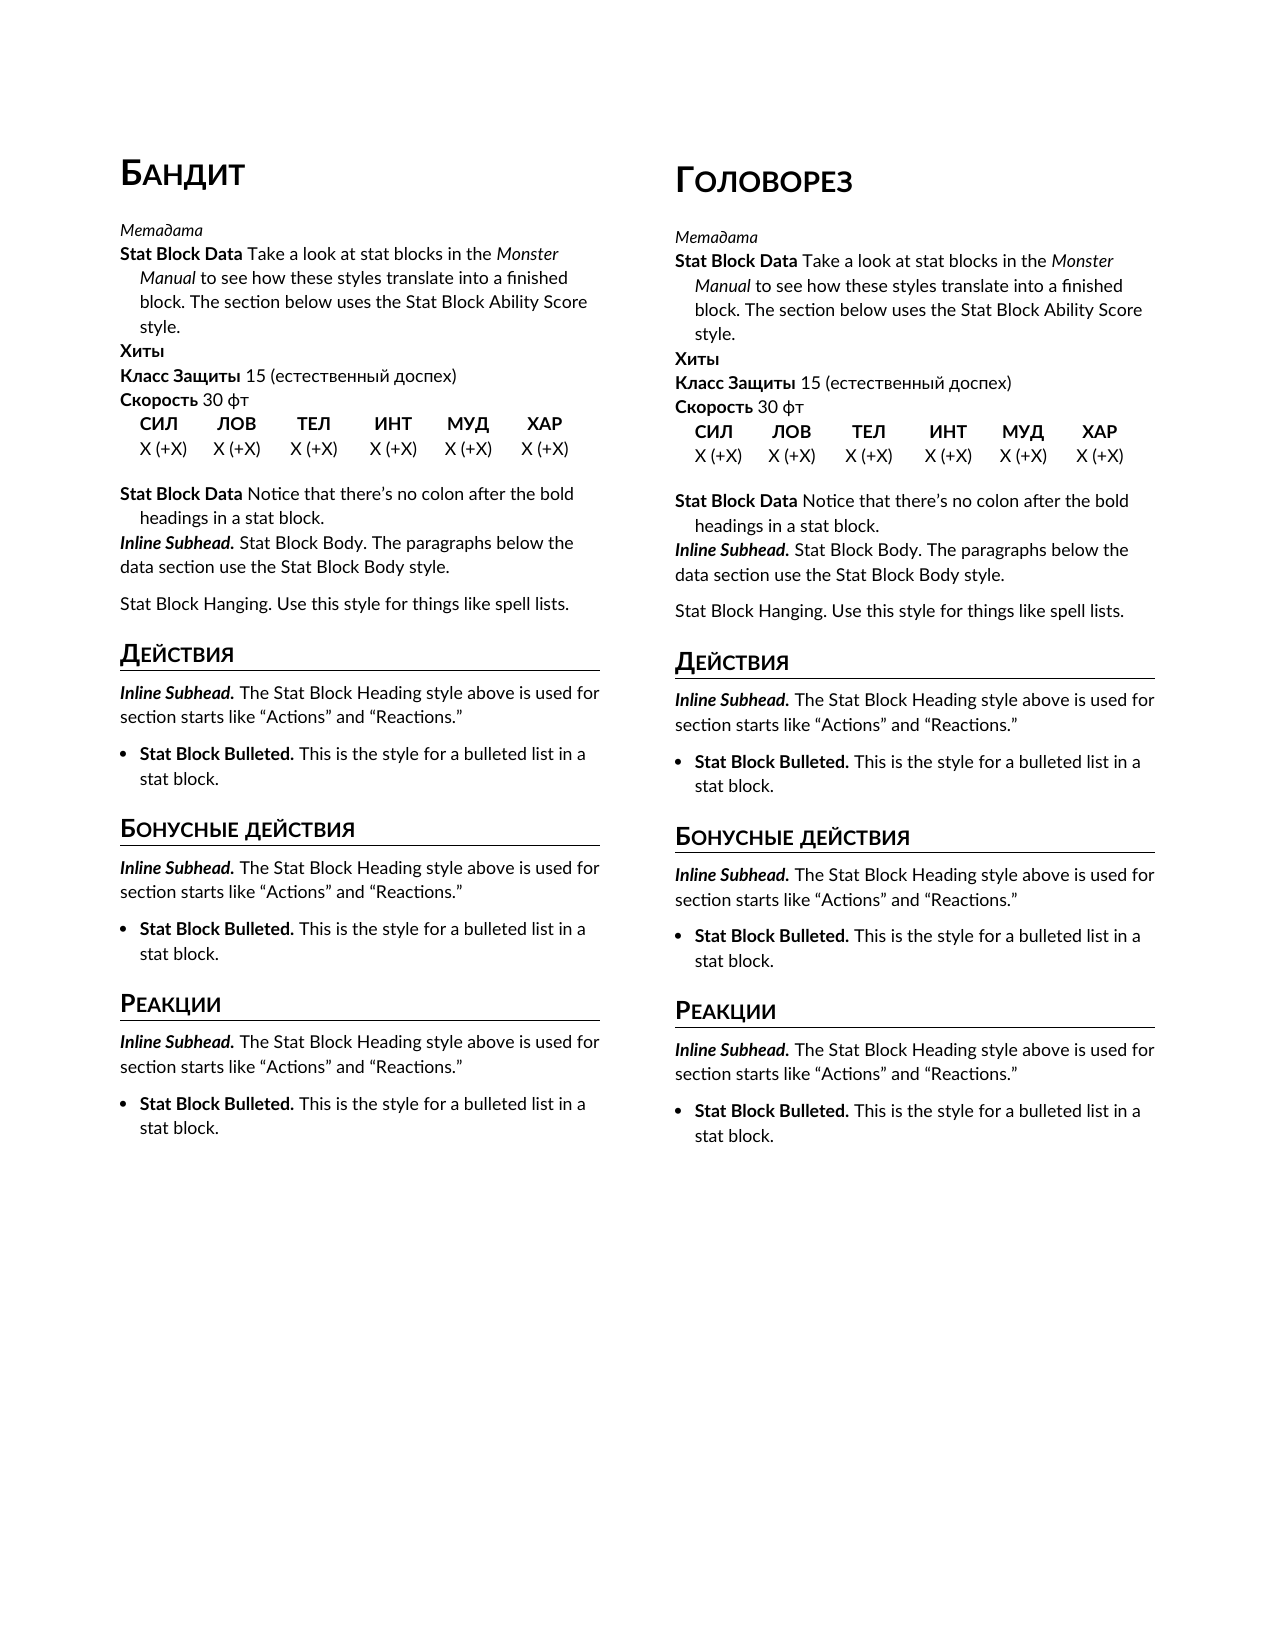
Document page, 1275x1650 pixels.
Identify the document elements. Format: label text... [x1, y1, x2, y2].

text X (+X) X (+X) X (+X) X (+X) X (+X) X (+X) [675, 445, 1155, 466]
text X (+X) X (+X) X (+X) X (+X) X (+X) X (+X) [120, 438, 600, 459]
text Хиты [120, 340, 600, 361]
title Бандит [120, 150, 600, 192]
title Головорез [675, 157, 1155, 200]
text Метадата [675, 227, 1155, 247]
subtitle Реакции [675, 995, 1155, 1027]
subtitle Бонусные действия [120, 813, 600, 845]
text Stat Block Bulleted. This is the style for a bulleted list in a stat block. [675, 1100, 1155, 1146]
text Класс Защиты 15 (естественный доспех) [120, 364, 600, 386]
text Inline Subhead. The Stat Block Heading style above is used for section starts like “Actions” and “Reactions.” [675, 864, 1155, 910]
text Stat Block Hanging. Use this style for things like spell lists. [675, 600, 1155, 622]
text Stat Block Data Take a look at stat blocks in the Monster Manual to see how these styles translate into a finished block. The section below uses the Stat Block Ability Score style. [675, 250, 1155, 344]
text Метадата [120, 220, 600, 240]
text Inline Subhead. The Stat Block Heading style above is used for section starts like “Actions” and “Reactions.” [120, 1031, 600, 1077]
text Хиты [675, 348, 1155, 369]
text Stat Block Data Notice that there’s no colon after the bold headings in a stat block. [675, 490, 1155, 536]
text Stat Block Hanging. Use this style for things like spell lists. [120, 593, 600, 614]
text Inline Subhead. The Stat Block Heading style above is used for section starts like “Actions” and “Reactions.” [675, 689, 1155, 735]
text Inline Subhead. Stat Block Body. The paragraphs below the data section use the Stat Block Body style. [675, 539, 1155, 585]
text Stat Block Data Notice that there’s no colon after the bold headings in a stat block. [120, 483, 600, 528]
subtitle Действия [120, 638, 600, 670]
subtitle Реакции [120, 988, 600, 1020]
subtitle Бонусные действия [675, 820, 1155, 852]
text Stat Block Bulleted. This is the style for a bulleted list in a stat block. [120, 918, 600, 964]
text Класс Защиты 15 (естественный доспех) [675, 372, 1155, 393]
text Inline Subhead. The Stat Block Heading style above is used for section starts like “Actions” and “Reactions.” [675, 1039, 1155, 1084]
text Stat Block Bulleted. This is the style for a bulleted list in a stat block. [675, 751, 1155, 796]
text Stat Block Bulleted. This is the style for a bulleted list in a stat block. [120, 743, 600, 789]
subtitle Действия [675, 646, 1155, 678]
text СИЛ ЛОВ ТЕЛ ИНТ МУД ХАР [675, 421, 1155, 442]
text Inline Subhead. Stat Block Body. The paragraphs below the data section use the Stat Block Body style. [120, 532, 600, 577]
text Скорость 30 фт [675, 396, 1155, 418]
text Stat Block Bulleted. This is the style for a bulleted list in a stat block. [120, 1093, 600, 1138]
text Скорость 30 фт [120, 389, 600, 410]
text Inline Subhead. The Stat Block Heading style above is used for section starts like “Actions” and “Reactions.” [120, 682, 600, 727]
text Stat Block Data Take a look at stat blocks in the Monster Manual to see how these styles translate into a finished block. The section below uses the Stat Block Ability Score style. [120, 243, 600, 337]
text Stat Block Bulleted. This is the style for a bulleted list in a stat block. [675, 925, 1155, 971]
text СИЛ ЛОВ ТЕЛ ИНТ МУД ХАР [120, 413, 600, 434]
text Inline Subhead. The Stat Block Heading style above is used for section starts like “Actions” and “Reactions.” [120, 857, 600, 902]
